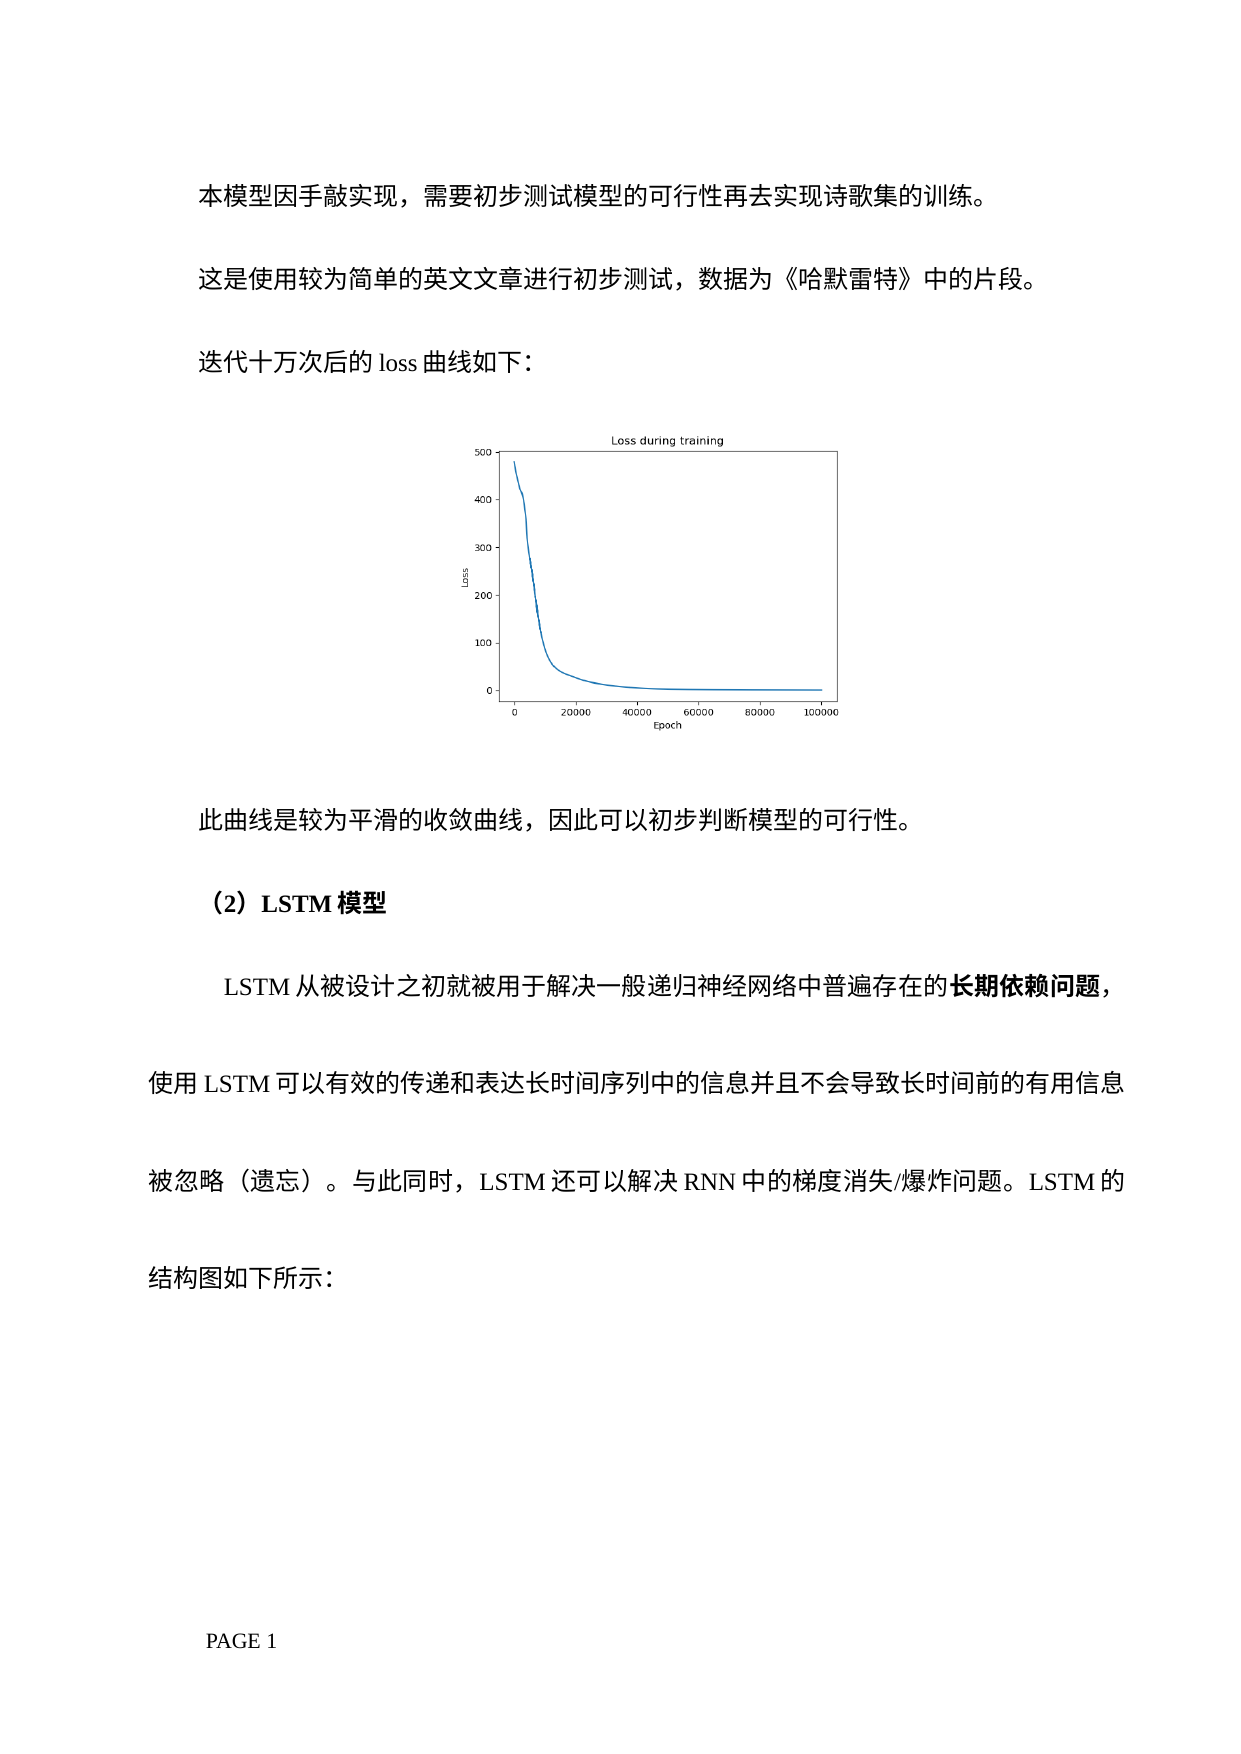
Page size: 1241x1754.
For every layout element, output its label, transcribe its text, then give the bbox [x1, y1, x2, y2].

text 此曲线是较为平滑的收敛曲线，因此可以初步判断模型的可行性。 [148, 786, 1126, 851]
text 这是使用较为简单的英文文章进行初步测试，数据为《哈默雷特》中的片段。 [148, 245, 1126, 310]
text 本模型因手敲实现，需要初步测试模型的可行性再去实现诗歌集的训练。 [148, 162, 1126, 227]
picture [444, 411, 880, 737]
text 迭代十万次后的loss曲线如下： [148, 328, 1126, 393]
text （2）LSTM模型 [148, 869, 1126, 934]
text LSTM从被设计之初就被用于解决一般递归神经网络中普遍存在的长期依赖问题，使用LSTM可以有效的传递和表达长时间序列中的信息并且不会导致长时间前的有用信息被忽略（遗忘）。与此同时，LSTM还可以解决RNN中的梯度消失/爆炸问题。LSTM的结构图如下所示： [148, 952, 1126, 1309]
